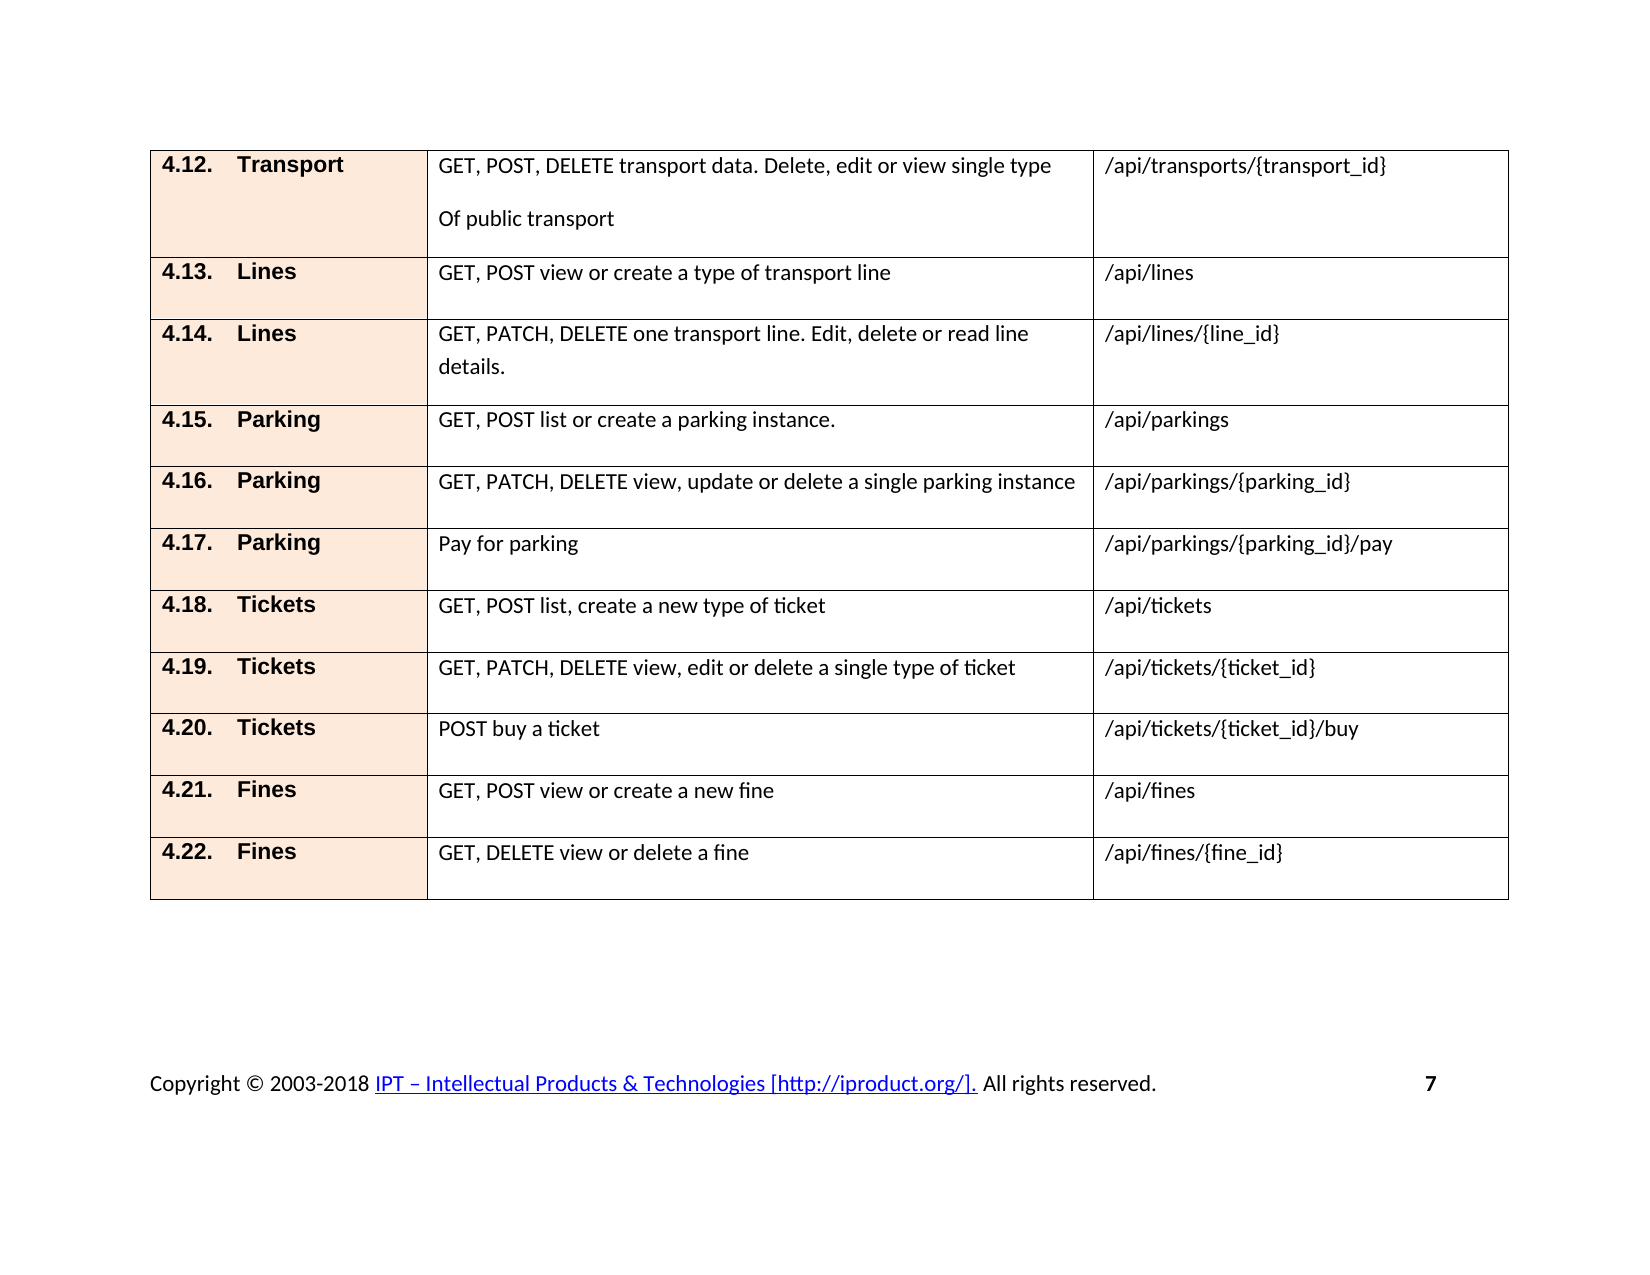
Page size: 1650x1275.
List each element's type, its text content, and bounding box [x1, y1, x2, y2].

table_cell /api/lines [1094, 258, 1508, 318]
table_cell Parking [151, 406, 427, 466]
table_cell GET, POST, DELETE transport data. Delete, edit or view single type Of public transport [428, 151, 1093, 257]
table_cell /api/tickets [1094, 591, 1508, 652]
table_cell GET, POST list, create a new type of ticket [428, 591, 1093, 652]
table_cell /api/tickets/{ticket_id} [1094, 653, 1508, 713]
table_cell /api/fines/{fine_id} [1094, 838, 1508, 899]
table_cell GET, POST list or create a parking instance. [428, 406, 1093, 466]
table_cell Tickets [151, 714, 427, 775]
table_cell Tickets [151, 591, 427, 652]
table_cell Tickets [151, 653, 427, 713]
table_cell /api/transports/{transport_id} [1094, 151, 1508, 257]
table_cell GET, DELETE view or delete a fine [428, 838, 1093, 899]
table_cell /api/lines/{line_id} [1094, 320, 1508, 404]
table_cell GET, PATCH, DELETE view, edit or delete a single type of ticket [428, 653, 1093, 713]
table_cell /api/tickets/{ticket_id}/buy [1094, 714, 1508, 775]
table_cell Fines [151, 776, 427, 837]
table_cell Pay for parking [428, 529, 1093, 590]
table_cell /api/parkings [1094, 406, 1508, 466]
table_cell Lines [151, 258, 427, 318]
table_cell Lines [151, 320, 427, 404]
table_cell /api/parkings/{parking_id}/pay [1094, 529, 1508, 590]
table_cell /api/fines [1094, 776, 1508, 837]
table_cell POST buy a ticket [428, 714, 1093, 775]
table_cell GET, PATCH, DELETE view, update or delete a single parking instance [428, 467, 1093, 528]
table_cell /api/parkings/{parking_id} [1094, 467, 1508, 528]
table_cell GET, POST view or create a type of transport line [428, 258, 1093, 318]
table_cell Parking [151, 529, 427, 590]
table_cell Parking [151, 467, 427, 528]
table_cell GET, PATCH, DELETE one transport line. Edit, delete or read line details. [428, 320, 1093, 404]
table_cell Transport [151, 151, 427, 257]
table_cell GET, POST view or create a new fine [428, 776, 1093, 837]
table_cell Fines [151, 838, 427, 899]
